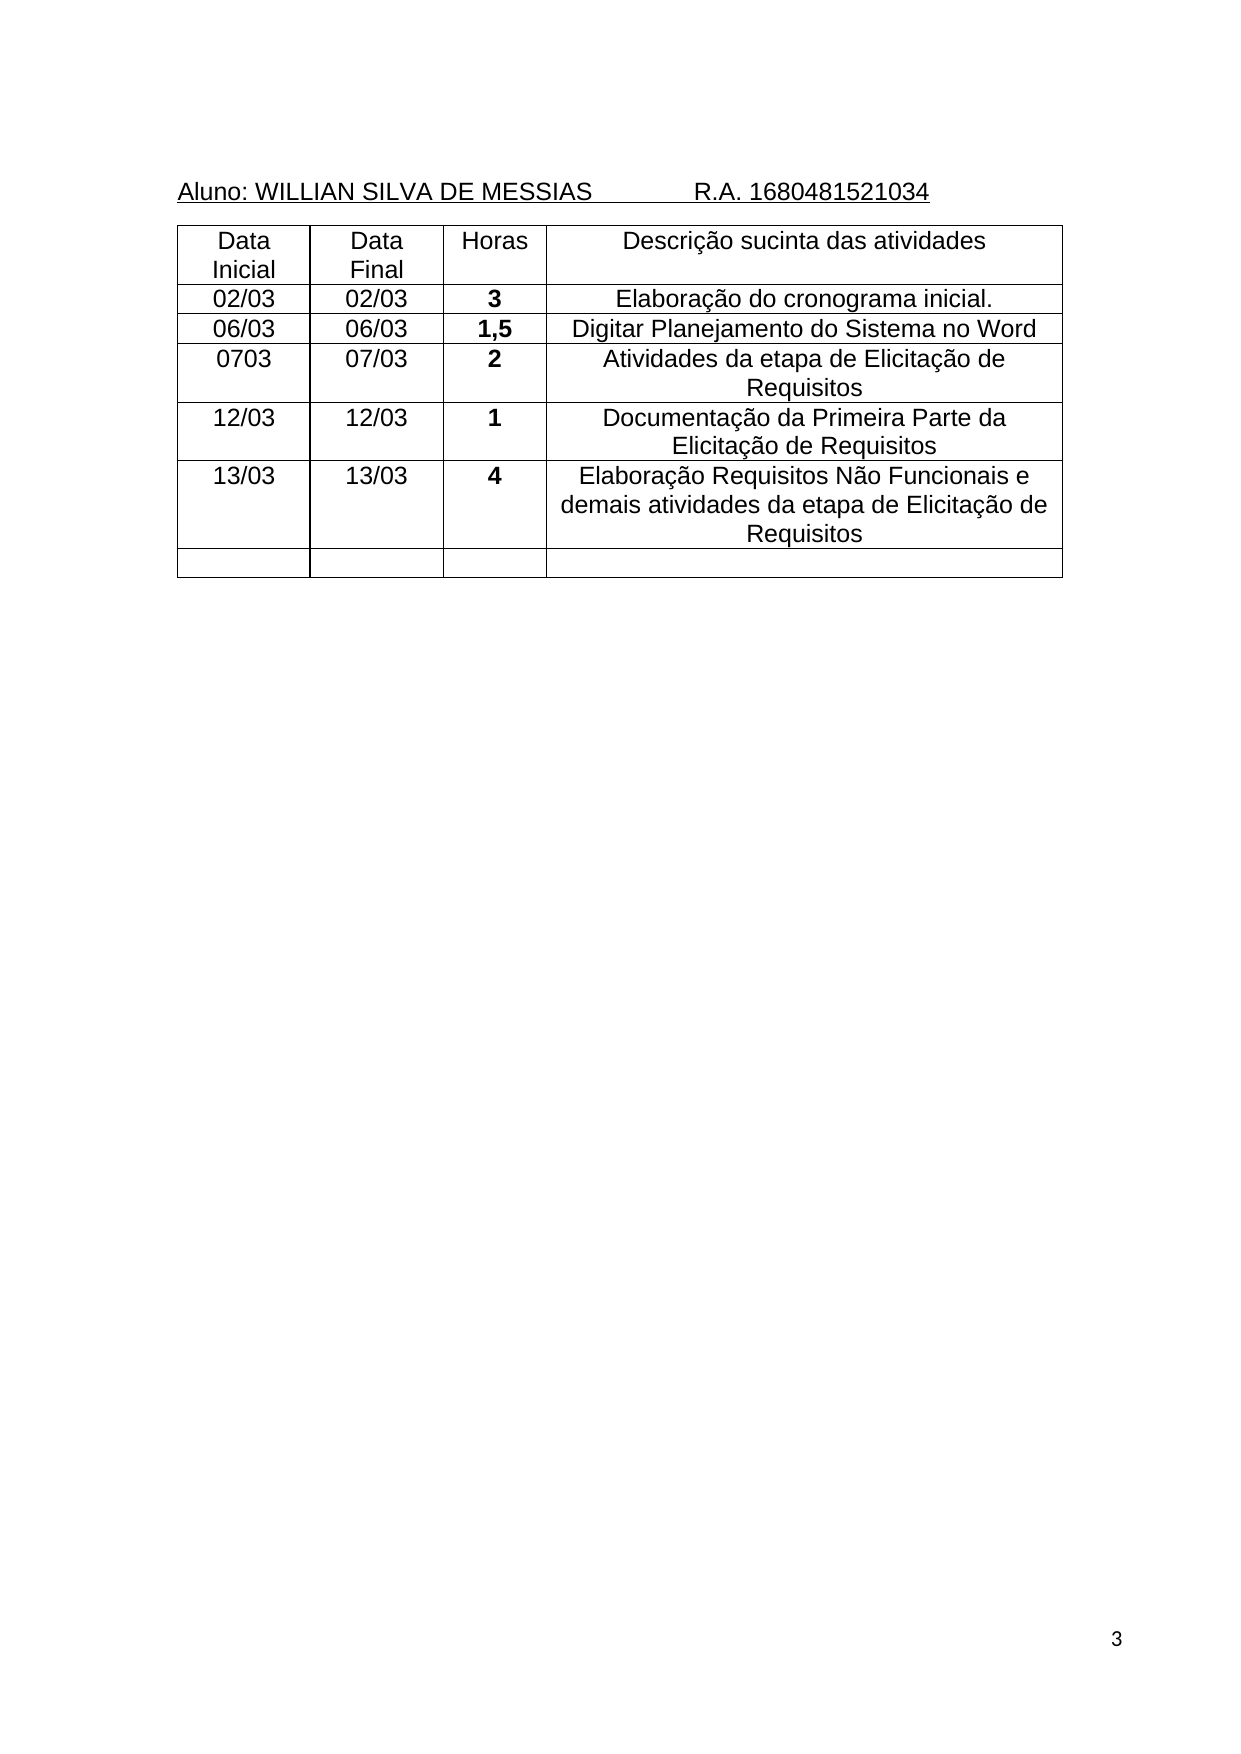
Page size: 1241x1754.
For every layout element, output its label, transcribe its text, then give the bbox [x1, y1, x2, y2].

table_cell 13/03 [178, 461, 309, 547]
table_header Descrição sucinta das atividades [547, 226, 1062, 283]
table_cell [178, 549, 309, 577]
table_cell Elaboração Requisitos Não Funcionais e demais atividades da etapa de Elicitação de Requisitos [547, 461, 1062, 547]
table_cell 3 [444, 285, 546, 313]
table_cell 13/03 [311, 461, 443, 547]
table_header Data Inicial [178, 226, 309, 283]
table_cell Atividades da etapa de Elicitação de Requisitos [547, 344, 1062, 402]
table_cell Elaboração do cronograma inicial. [547, 285, 1062, 313]
table_cell 06/03 [178, 314, 309, 343]
table_cell 02/03 [178, 285, 309, 313]
table_cell Documentação da Primeira Parte da Elicitação de Requisitos [547, 403, 1062, 460]
table_header Horas [444, 226, 546, 283]
table_cell 1,5 [444, 314, 546, 343]
table_cell Digitar Planejamento do Sistema no Word [547, 314, 1062, 343]
table_cell 12/03 [311, 403, 443, 460]
table_cell 1 [444, 403, 546, 460]
table_cell 2 [444, 344, 546, 402]
table_header Data Final [311, 226, 443, 283]
table_cell [311, 549, 443, 577]
table_cell 06/03 [311, 314, 443, 343]
table_cell [444, 549, 546, 577]
table_cell 12/03 [178, 403, 309, 460]
table_cell 4 [444, 461, 546, 547]
table_cell [547, 549, 1062, 577]
table_cell 07/03 [311, 344, 443, 402]
table_cell 02/03 [311, 285, 443, 313]
text Aluno: WILLIAN SILVA DE MESSIAS R.A. 1680481521034 [177, 177, 1122, 206]
table_cell 0703 [178, 344, 309, 402]
